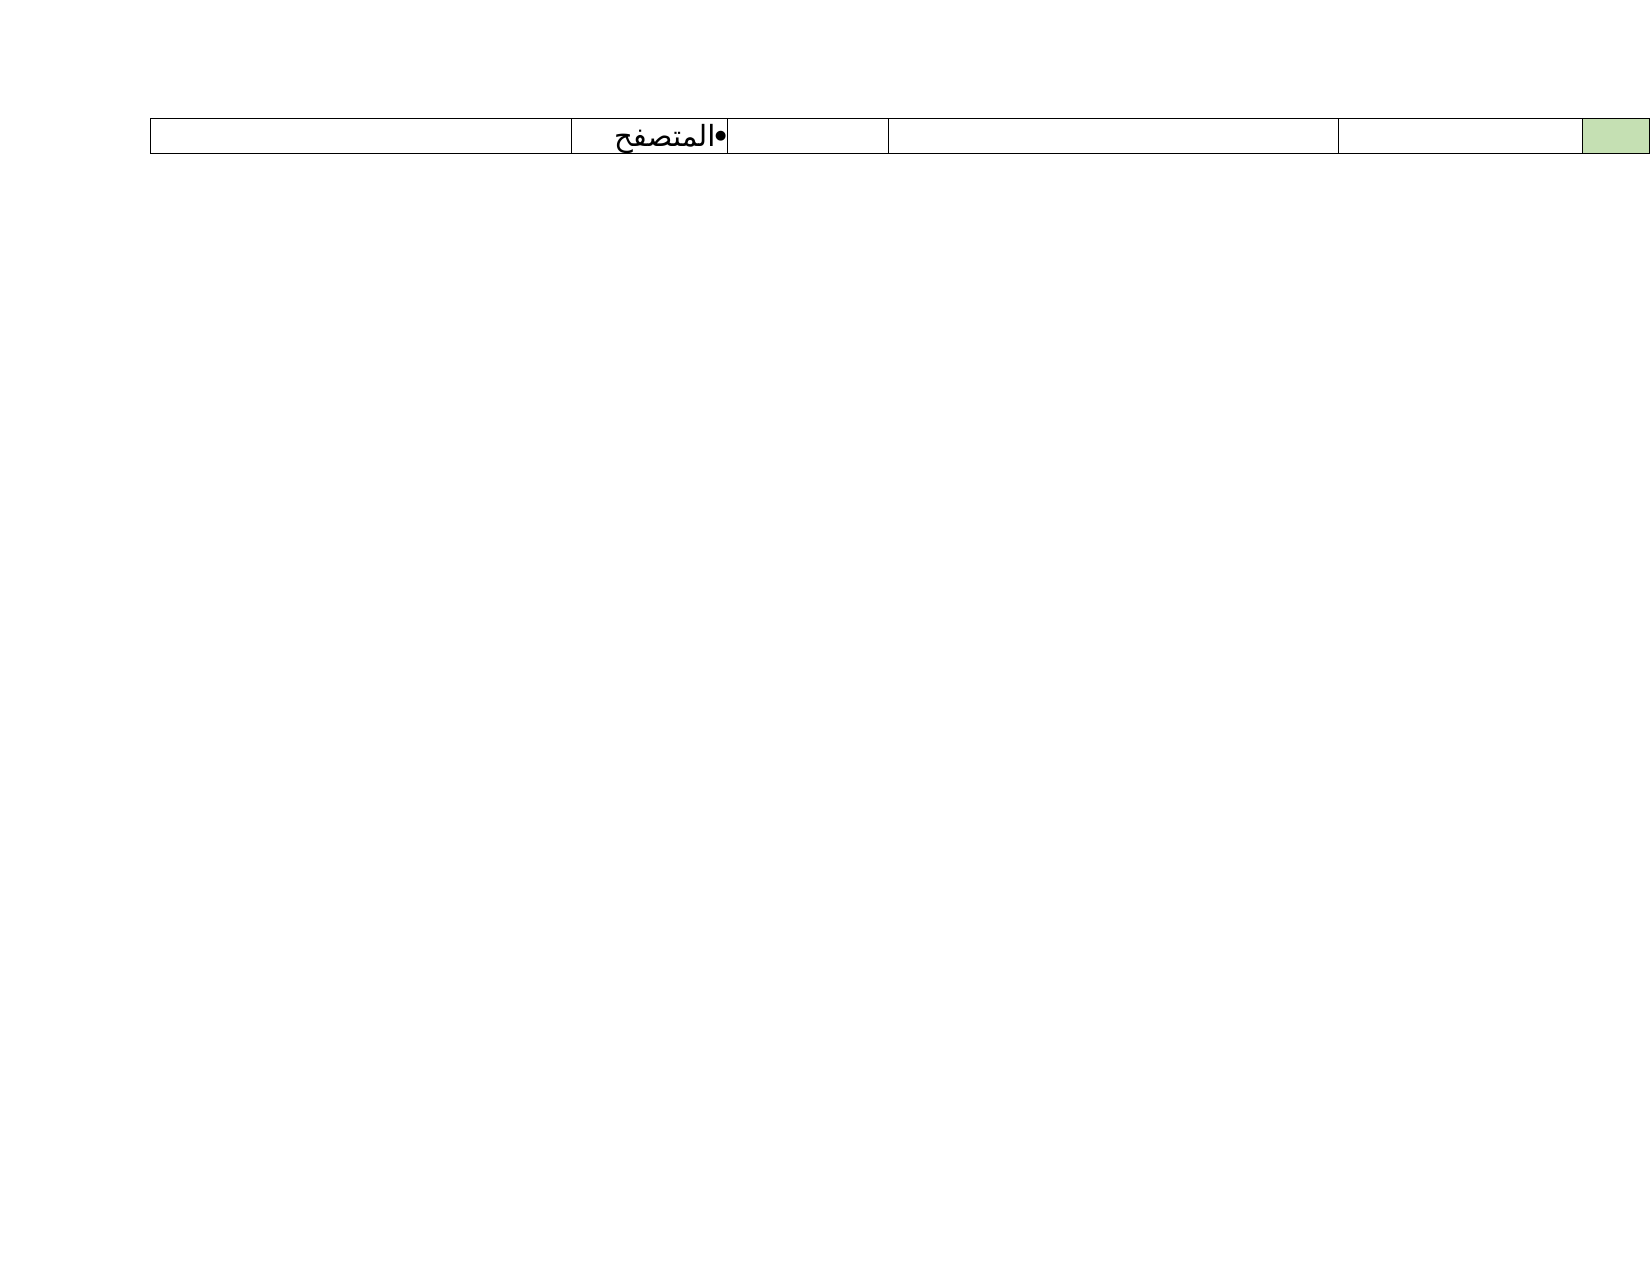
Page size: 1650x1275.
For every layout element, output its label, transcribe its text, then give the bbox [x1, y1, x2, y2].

table_cell 40 [1583, 119, 1649, 153]
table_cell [151, 119, 571, 153]
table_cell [572, 119, 727, 153]
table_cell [1339, 119, 1582, 153]
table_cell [889, 119, 1338, 153]
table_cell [728, 119, 888, 153]
